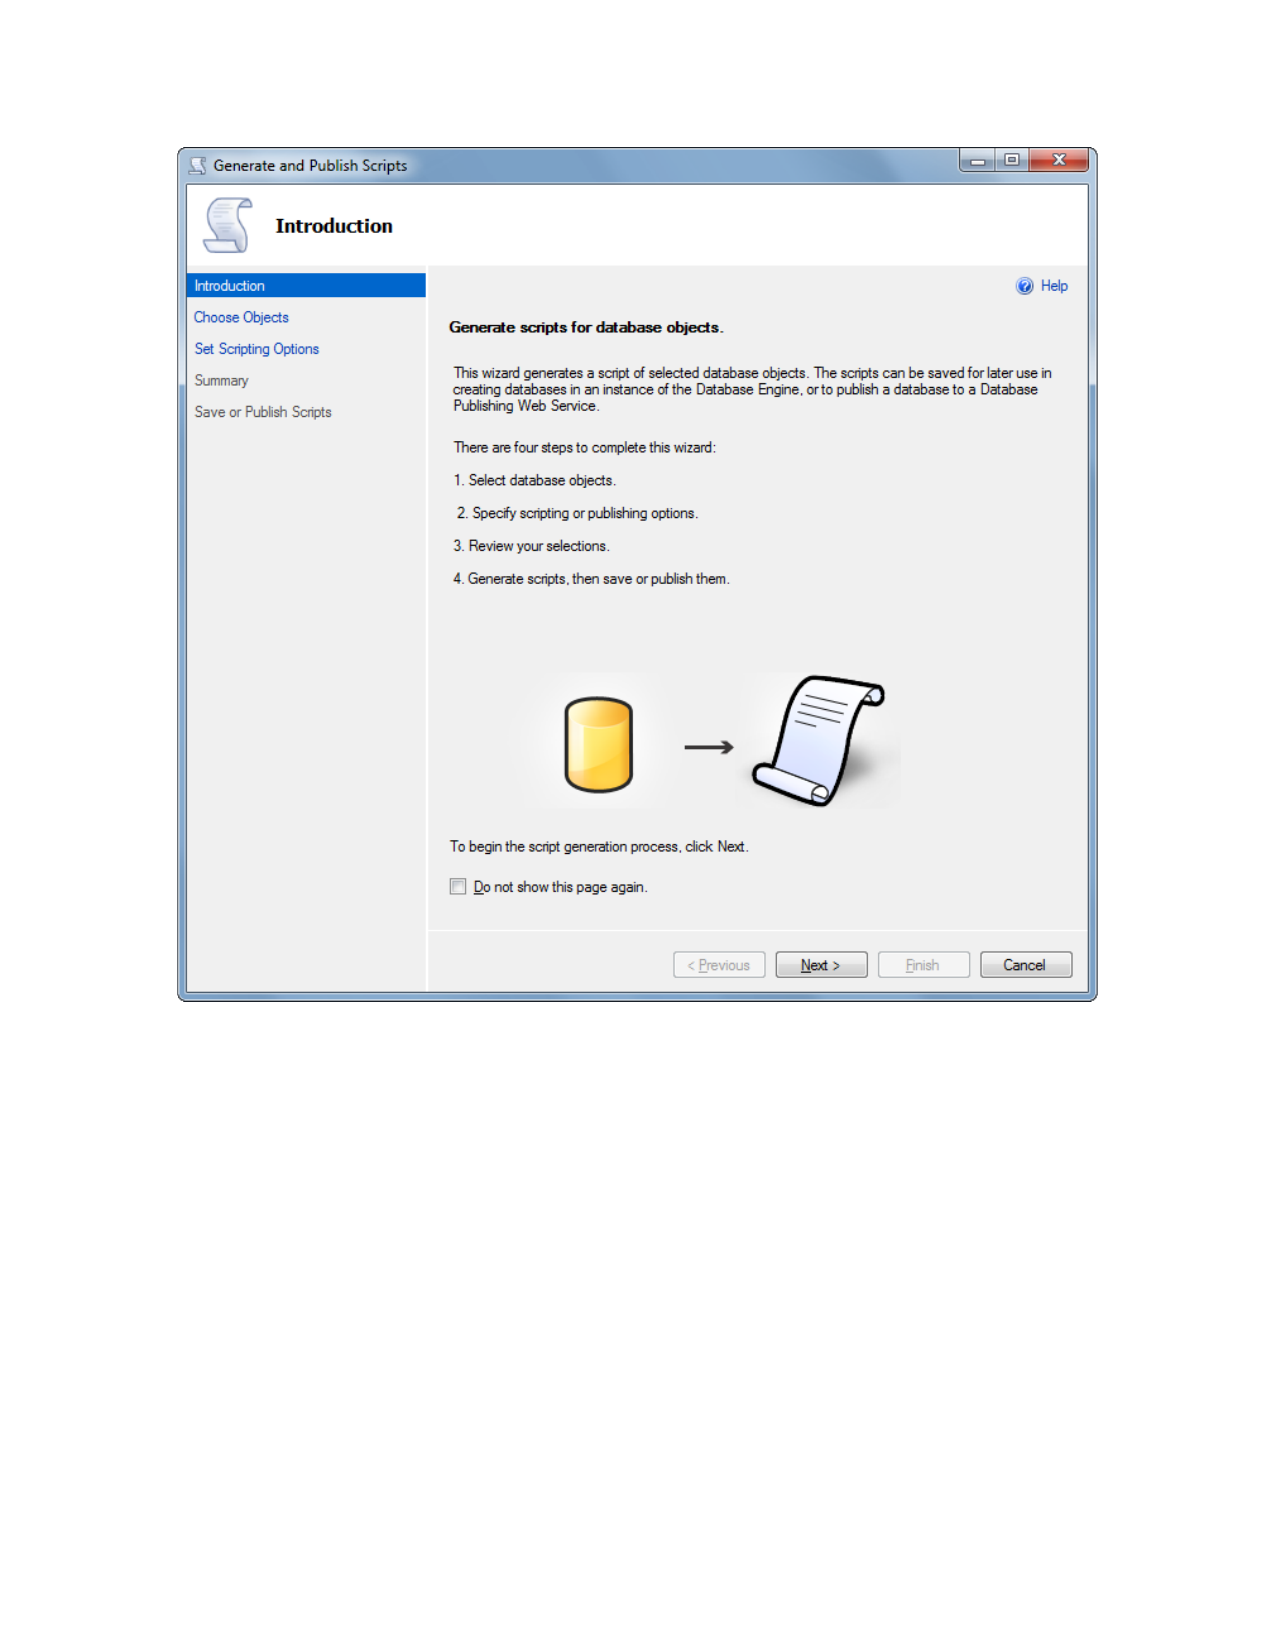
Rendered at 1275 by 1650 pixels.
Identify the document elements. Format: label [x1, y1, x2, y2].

picture [177, 147, 1098, 1002]
